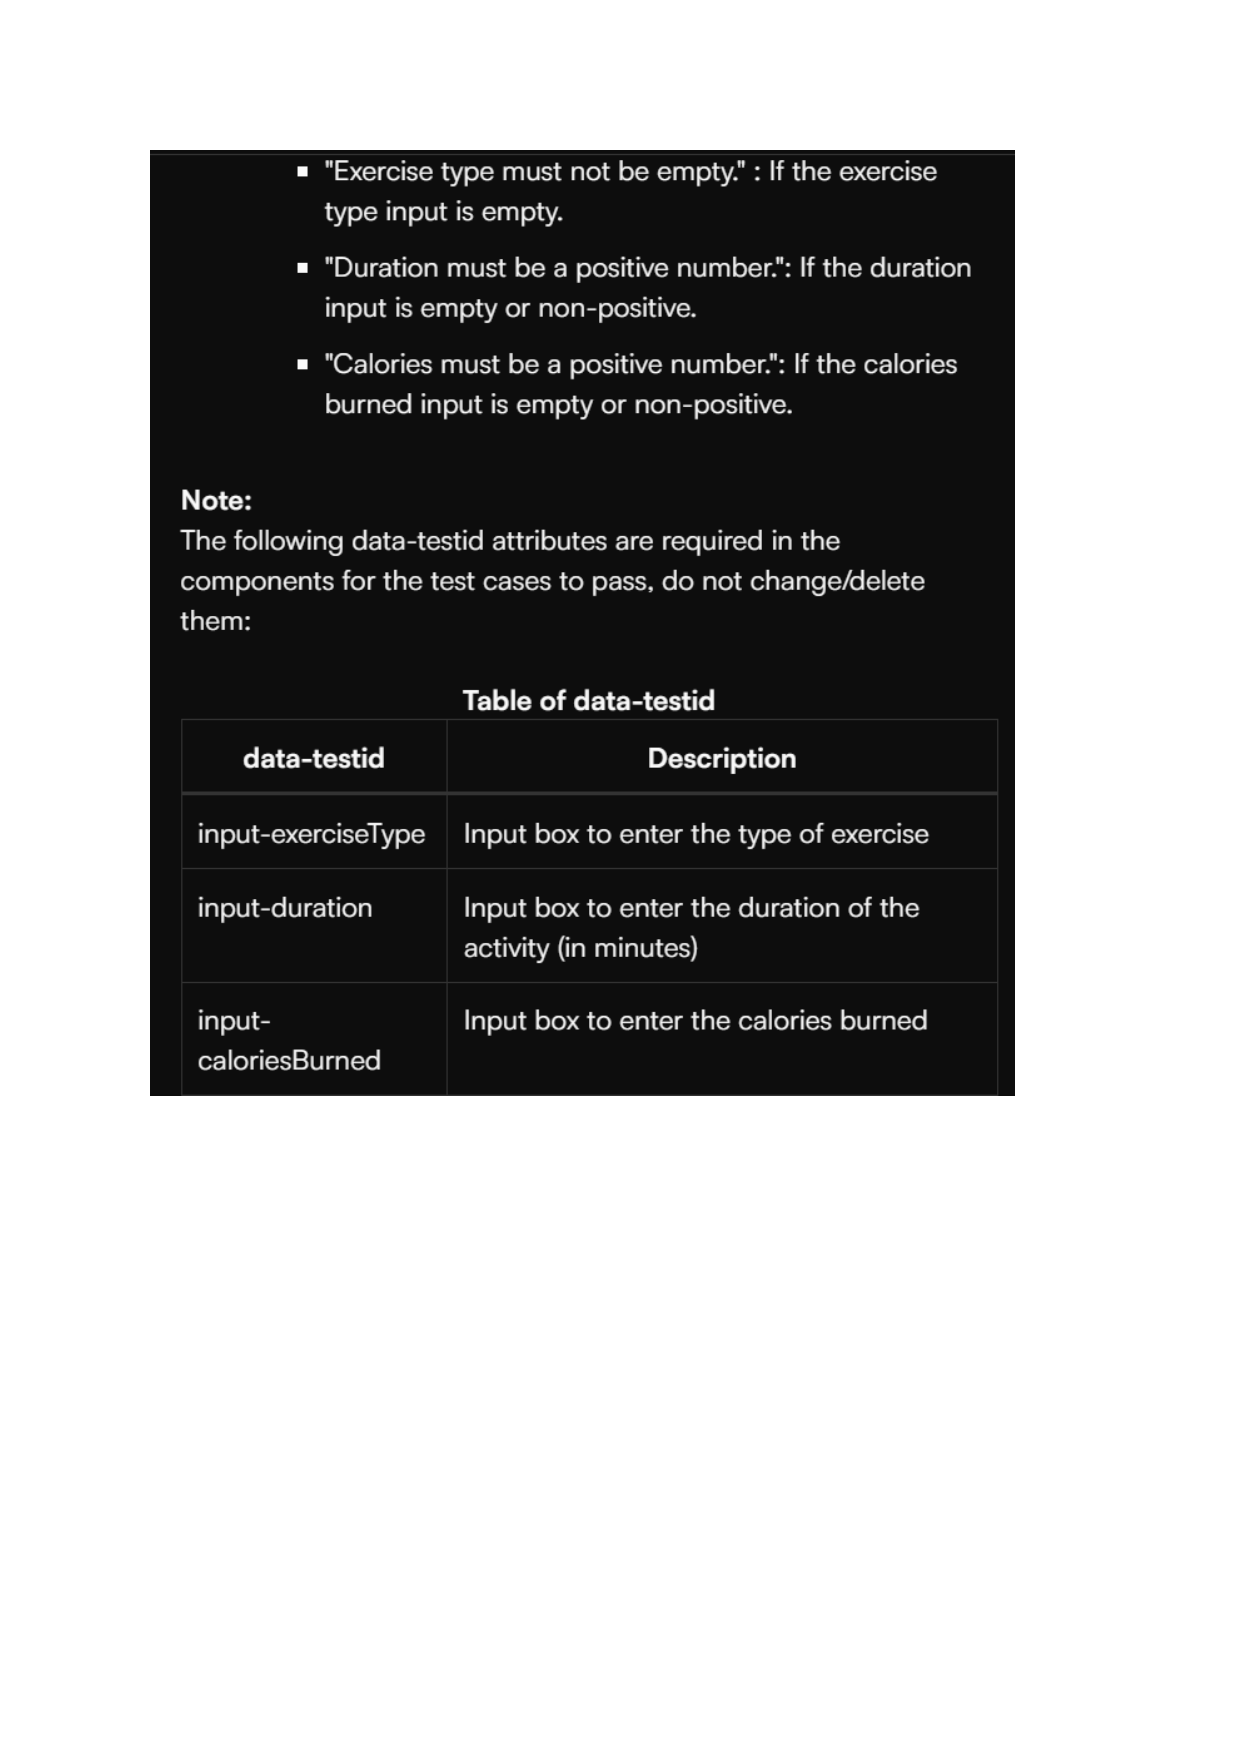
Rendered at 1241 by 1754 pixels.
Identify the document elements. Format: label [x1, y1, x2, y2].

picture [150, 150, 1015, 1096]
